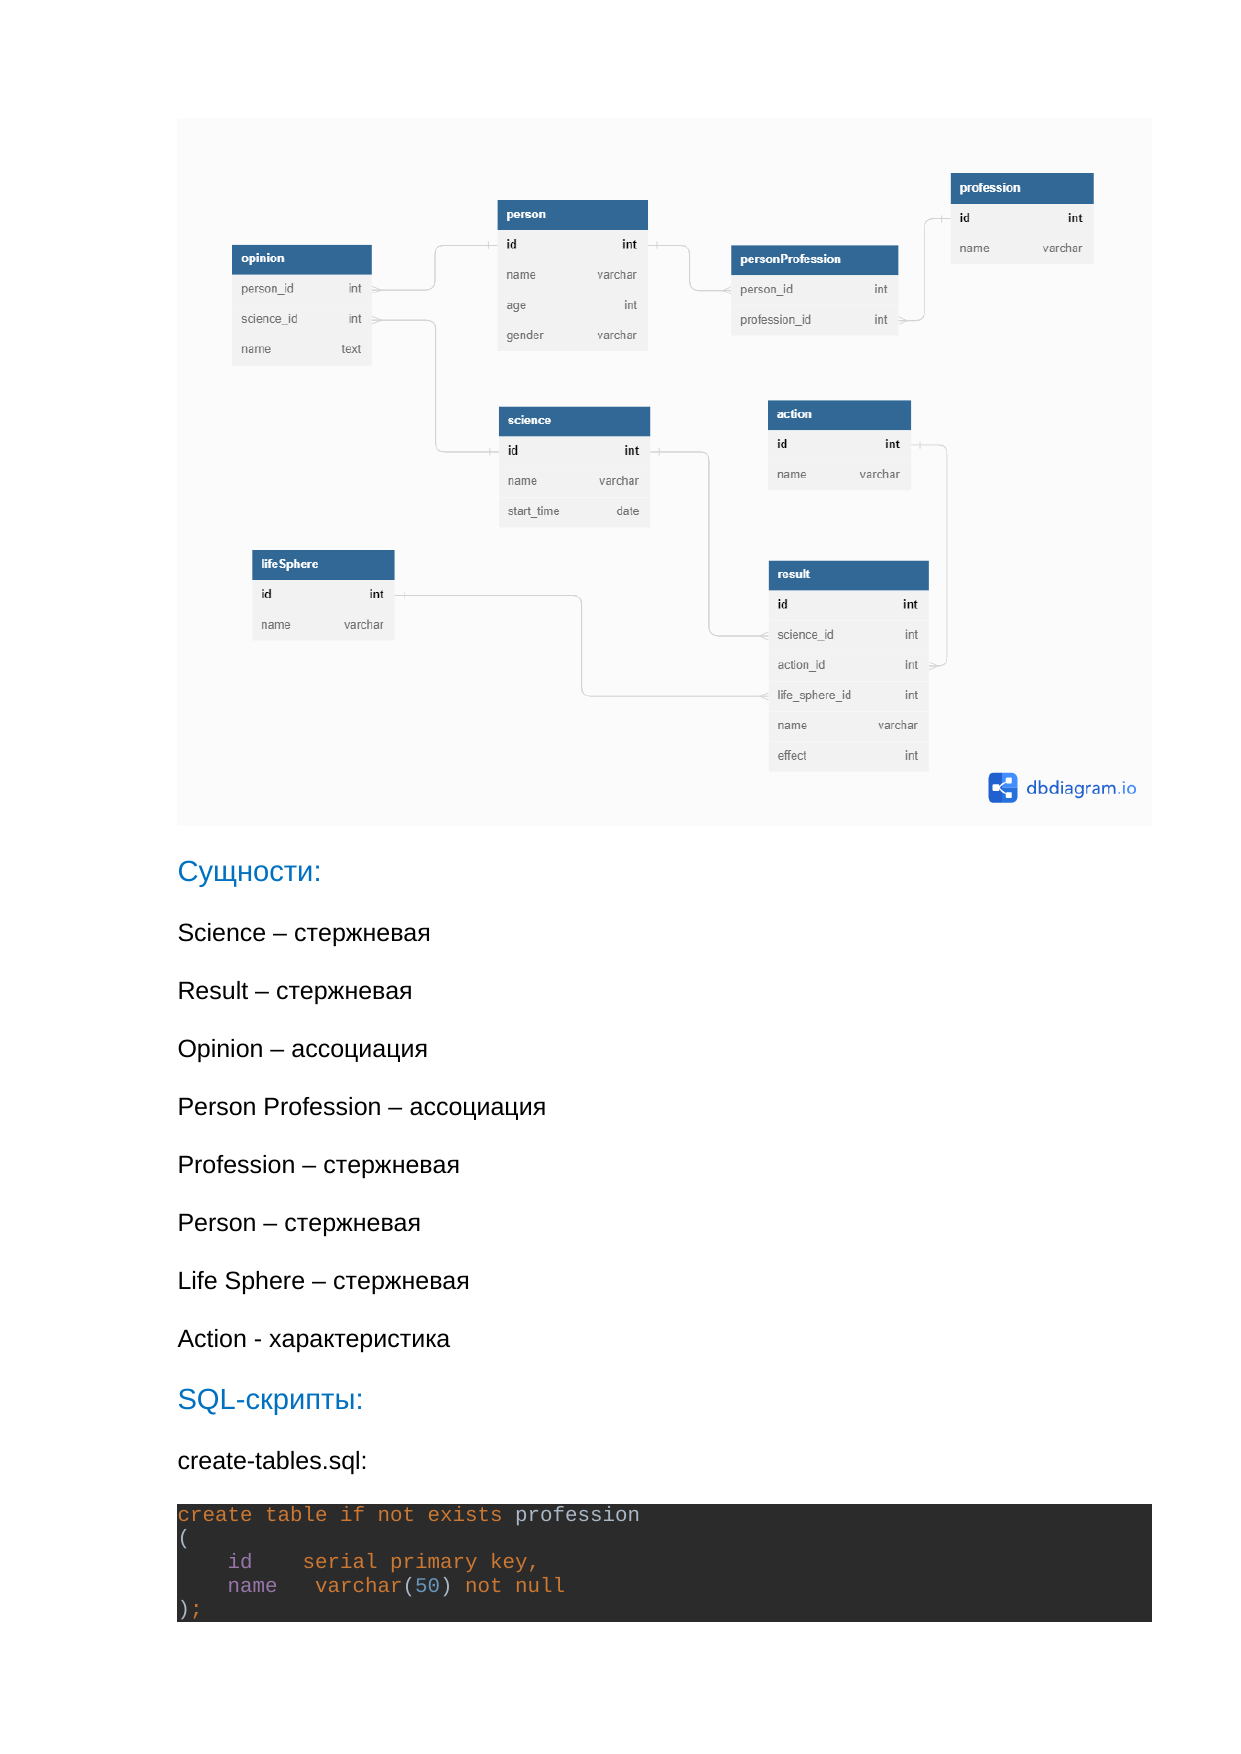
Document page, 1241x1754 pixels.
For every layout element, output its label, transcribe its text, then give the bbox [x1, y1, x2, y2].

text Profession – стержневая [177, 1150, 1152, 1179]
text Сущности: [177, 854, 1152, 888]
text SQL-скрипты: [177, 1382, 1152, 1416]
text Science – стержневая [177, 918, 1152, 947]
text Opinion – ассоциация [177, 1034, 1152, 1063]
picture [177, 118, 1152, 826]
text create-tables.sql: [177, 1446, 1152, 1474]
text Action - характеристика [177, 1324, 1152, 1353]
text Person Profession – ассоциация [177, 1092, 1152, 1121]
text Result – стержневая [177, 976, 1152, 1005]
text Life Sphere – стержневая [177, 1266, 1152, 1295]
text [177, 1504, 1152, 1622]
text Person – стержневая [177, 1208, 1152, 1237]
